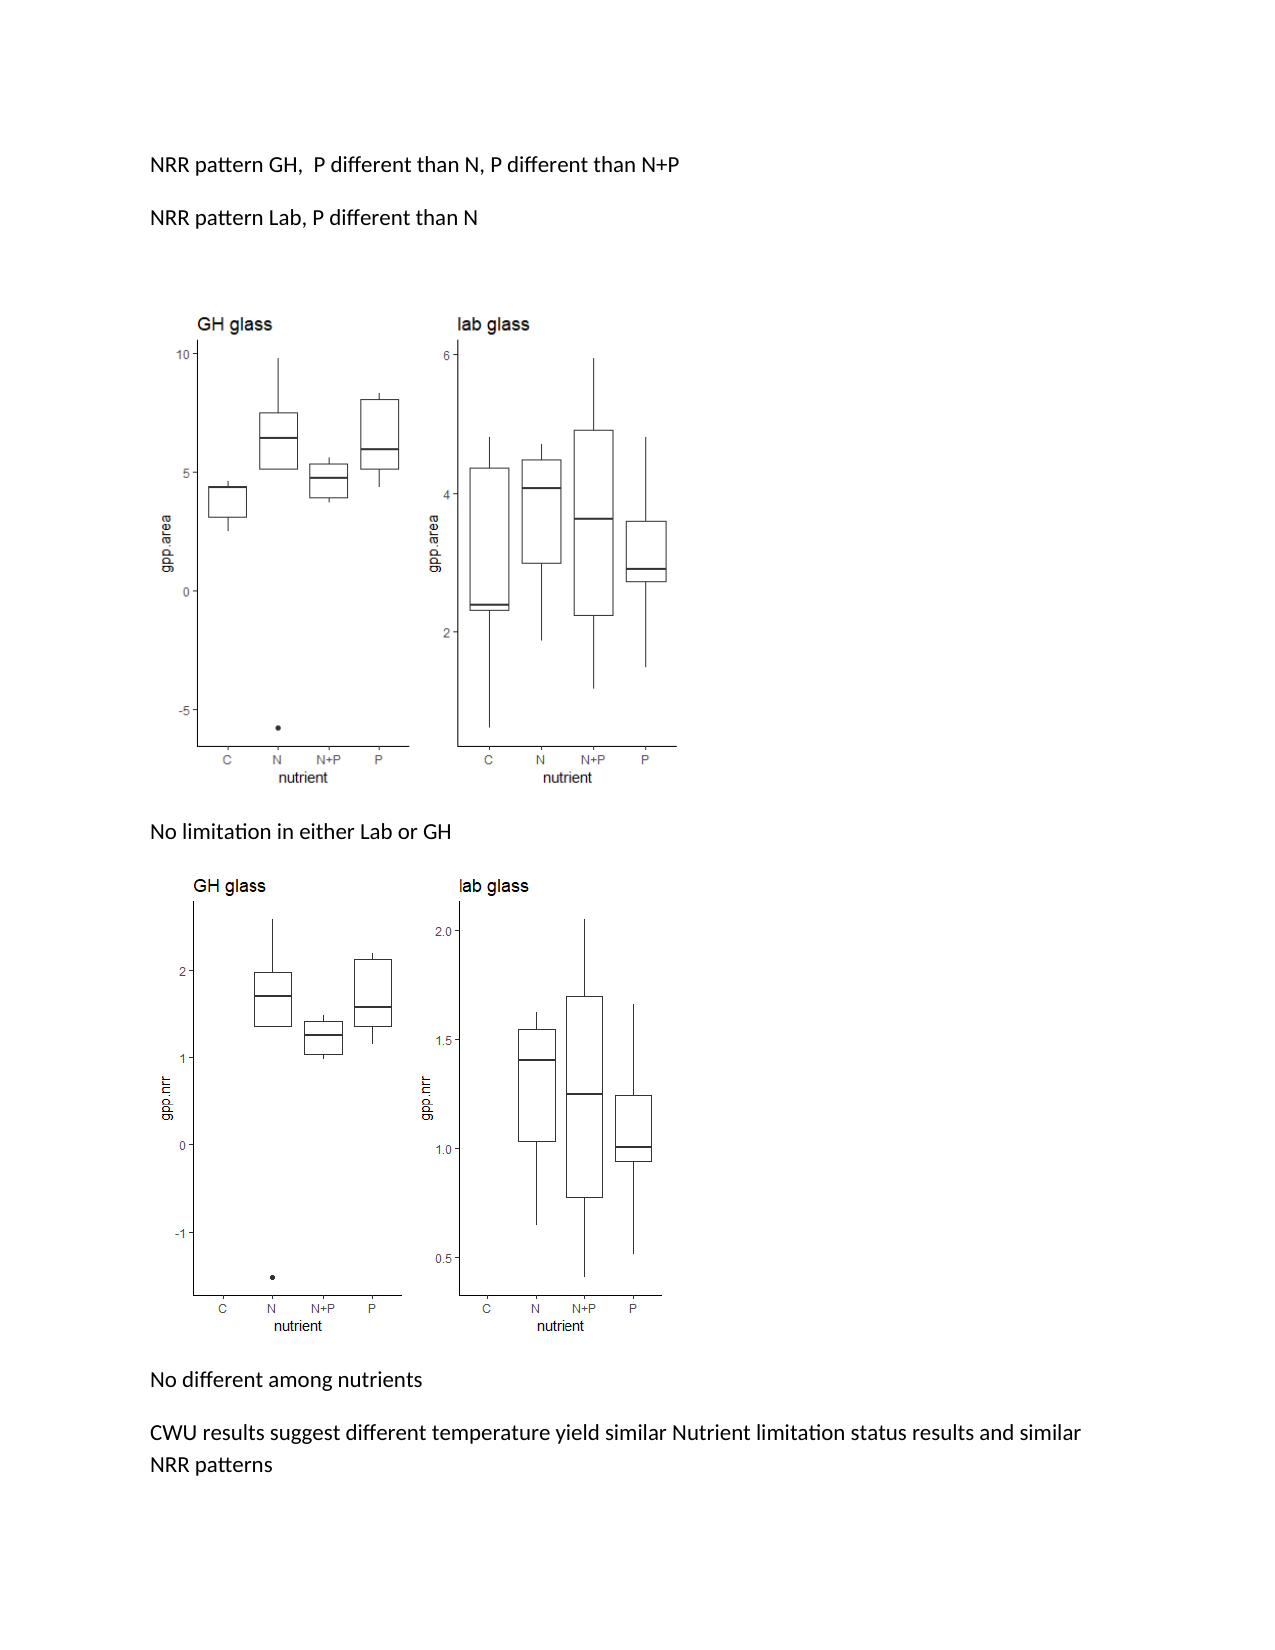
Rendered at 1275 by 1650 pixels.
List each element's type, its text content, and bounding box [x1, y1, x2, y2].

text NRR pattern Lab, P different than N [150, 203, 1125, 231]
text No limitation in either Lab or GH [150, 817, 1125, 846]
text NRR pattern GH, P different than N, P different than N+P [150, 150, 1125, 178]
text No different among nutrients [150, 1365, 1125, 1393]
picture [150, 309, 685, 793]
text CWU results suggest different temperature yield similar Nutrient limitation status results and similar NRR patterns [150, 1418, 1125, 1478]
picture [150, 870, 669, 1340]
